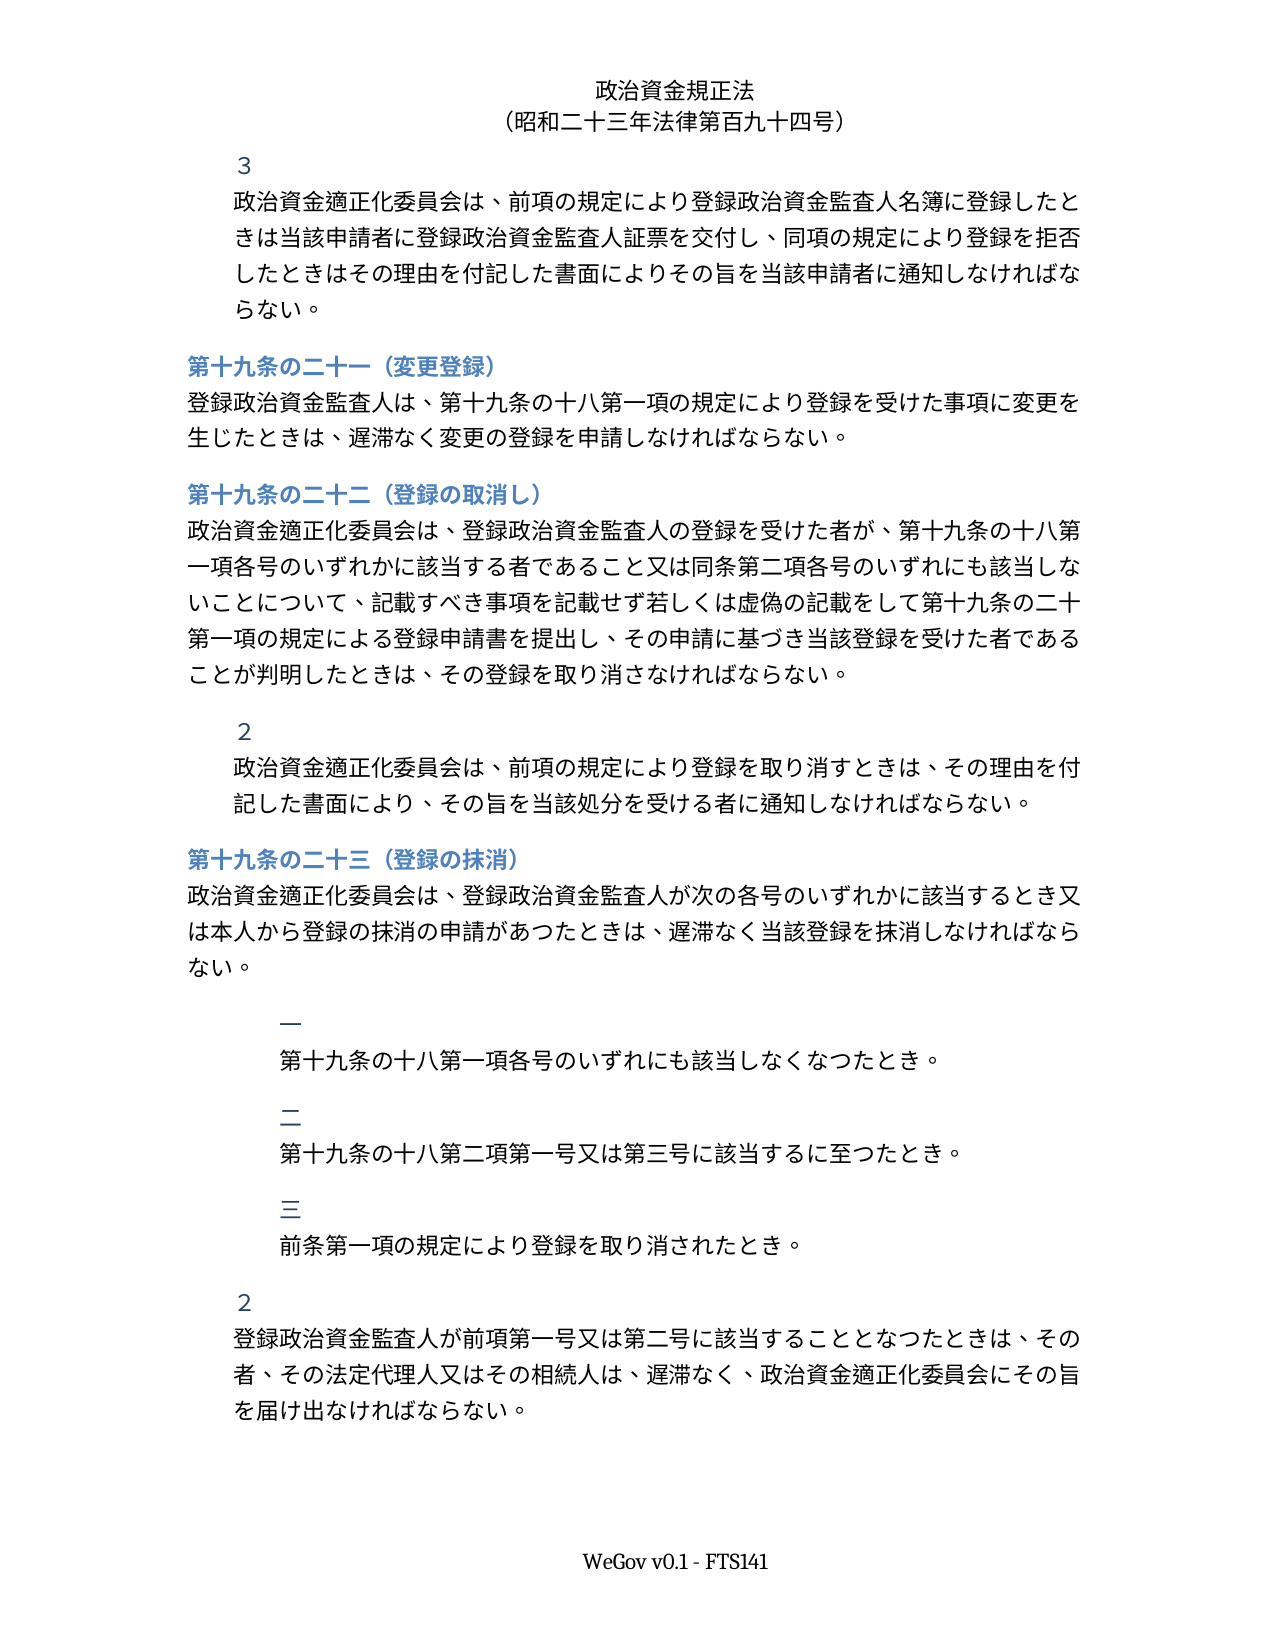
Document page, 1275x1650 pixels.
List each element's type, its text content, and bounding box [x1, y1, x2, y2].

text 第十九条の十八第二項第一号又は第三号に該当するに至つたとき。 [279, 1137, 1087, 1169]
text 政治資金適正化委員会は、前項の規定により登録政治資金監査人名簿に登録したときは当該申請者に登録政治資金監査人証票を交付し、同項の規定により登録を拒否したときはその理由を付記した書面によりその旨を当該申請者に通知しなければならない。 [233, 186, 1087, 325]
text 第十九条の十八第一項各号のいずれにも該当しなくなつたとき。 [279, 1045, 1087, 1076]
subtitle ２ [233, 1287, 1087, 1318]
text 前条第一項の規定により登録を取り消されたとき。 [279, 1230, 1087, 1261]
text 政治資金適正化委員会は、登録政治資金監査人の登録を受けた者が、第十九条の十八第一項各号のいずれかに該当する者であること又は同条第二項各号のいずれにも該当しないことについて、記載すべき事項を記載せず若しくは虚偽の記載をして第十九条の二十第一項の規定による登録申請書を提出し、その申請に基づき当該登録を受けた者であることが判明したときは、その登録を取り消さなければならない。 [187, 515, 1087, 690]
text 登録政治資金監査人が前項第一号又は第二号に該当することとなつたときは、その者、その法定代理人又はその相続人は、遅滞なく、政治資金適正化委員会にその旨を届け出なければならない。 [233, 1323, 1087, 1426]
text 政治資金適正化委員会は、前項の規定により登録を取り消すときは、その理由を付記した書面により、その旨を当該処分を受ける者に通知しなければならない。 [233, 752, 1087, 819]
subtitle 三 [279, 1194, 1087, 1226]
subtitle 第十九条の二十三（登録の抹消） [187, 844, 1087, 876]
subtitle 一 [279, 1009, 1087, 1040]
subtitle ２ [233, 716, 1087, 747]
subtitle 二 [279, 1102, 1087, 1133]
subtitle 第十九条の二十一（変更登録） [187, 351, 1087, 382]
subtitle ３ [233, 150, 1087, 181]
text 政治資金適正化委員会は、登録政治資金監査人が次の各号のいずれかに該当するとき又は本人から登録の抹消の申請があつたときは、遅滞なく当該登録を抹消しなければならない。 [187, 880, 1087, 983]
text 登録政治資金監査人は、第十九条の十八第一項の規定により登録を受けた事項に変更を生じたときは、遅滞なく変更の登録を申請しなければならない。 [187, 386, 1087, 454]
subtitle 第十九条の二十二（登録の取消し） [187, 479, 1087, 510]
